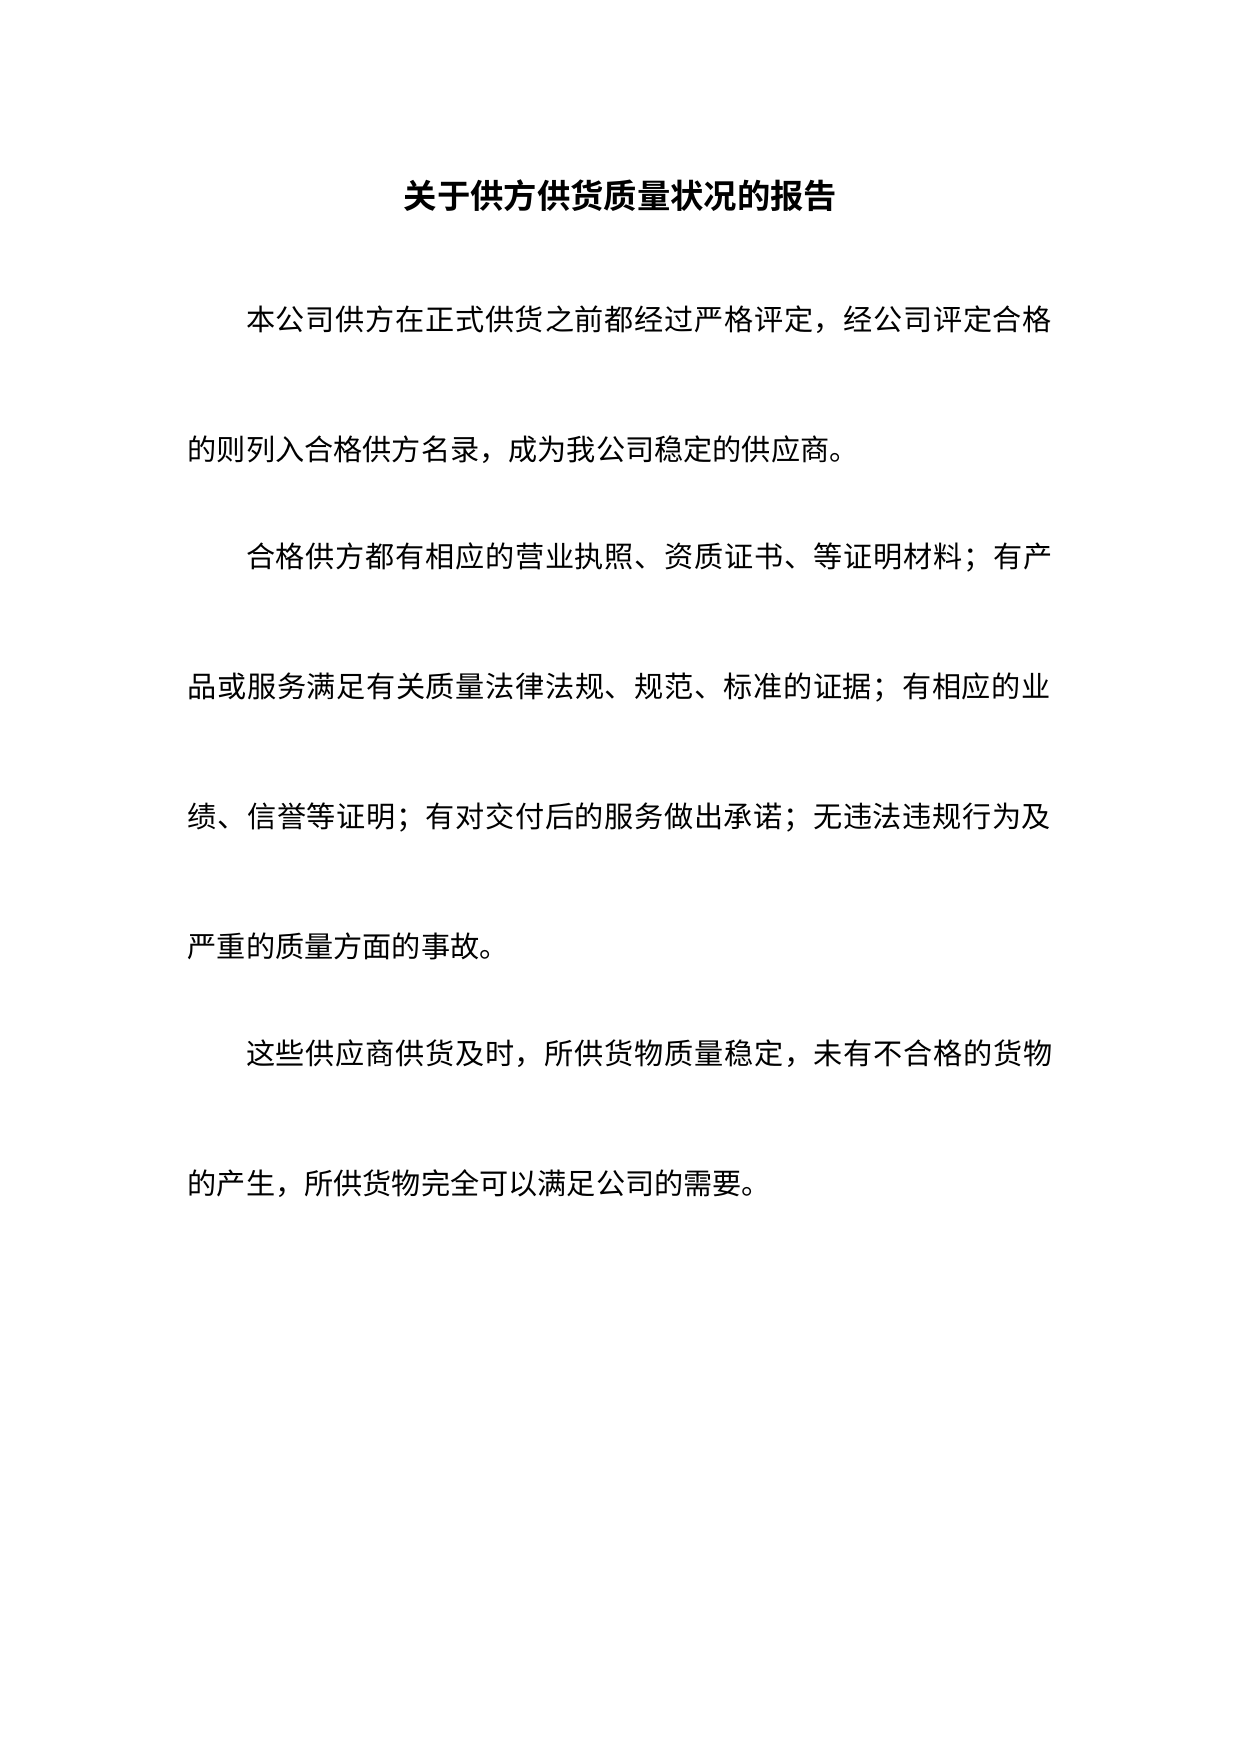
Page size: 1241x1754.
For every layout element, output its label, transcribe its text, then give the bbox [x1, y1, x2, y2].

text 关于供方供货质量状况的报告 [187, 162, 1053, 227]
text 这些供应商供货及时，所供货物质量稳定，未有不合格的货物的产生，所供货物完全可以满足公司的需要。 [187, 1019, 1053, 1214]
text 本公司供方在正式供货之前都经过严格评定，经公司评定合格的则列入合格供方名录，成为我公司稳定的供应商。 [187, 285, 1053, 480]
text 合格供方都有相应的营业执照、资质证书、等证明材料；有产品或服务满足有关质量法律法规、规范、标准的证据；有相应的业绩、信誉等证明；有对交付后的服务做出承诺；无违法违规行为及严重的质量方面的事故。 [187, 522, 1053, 977]
